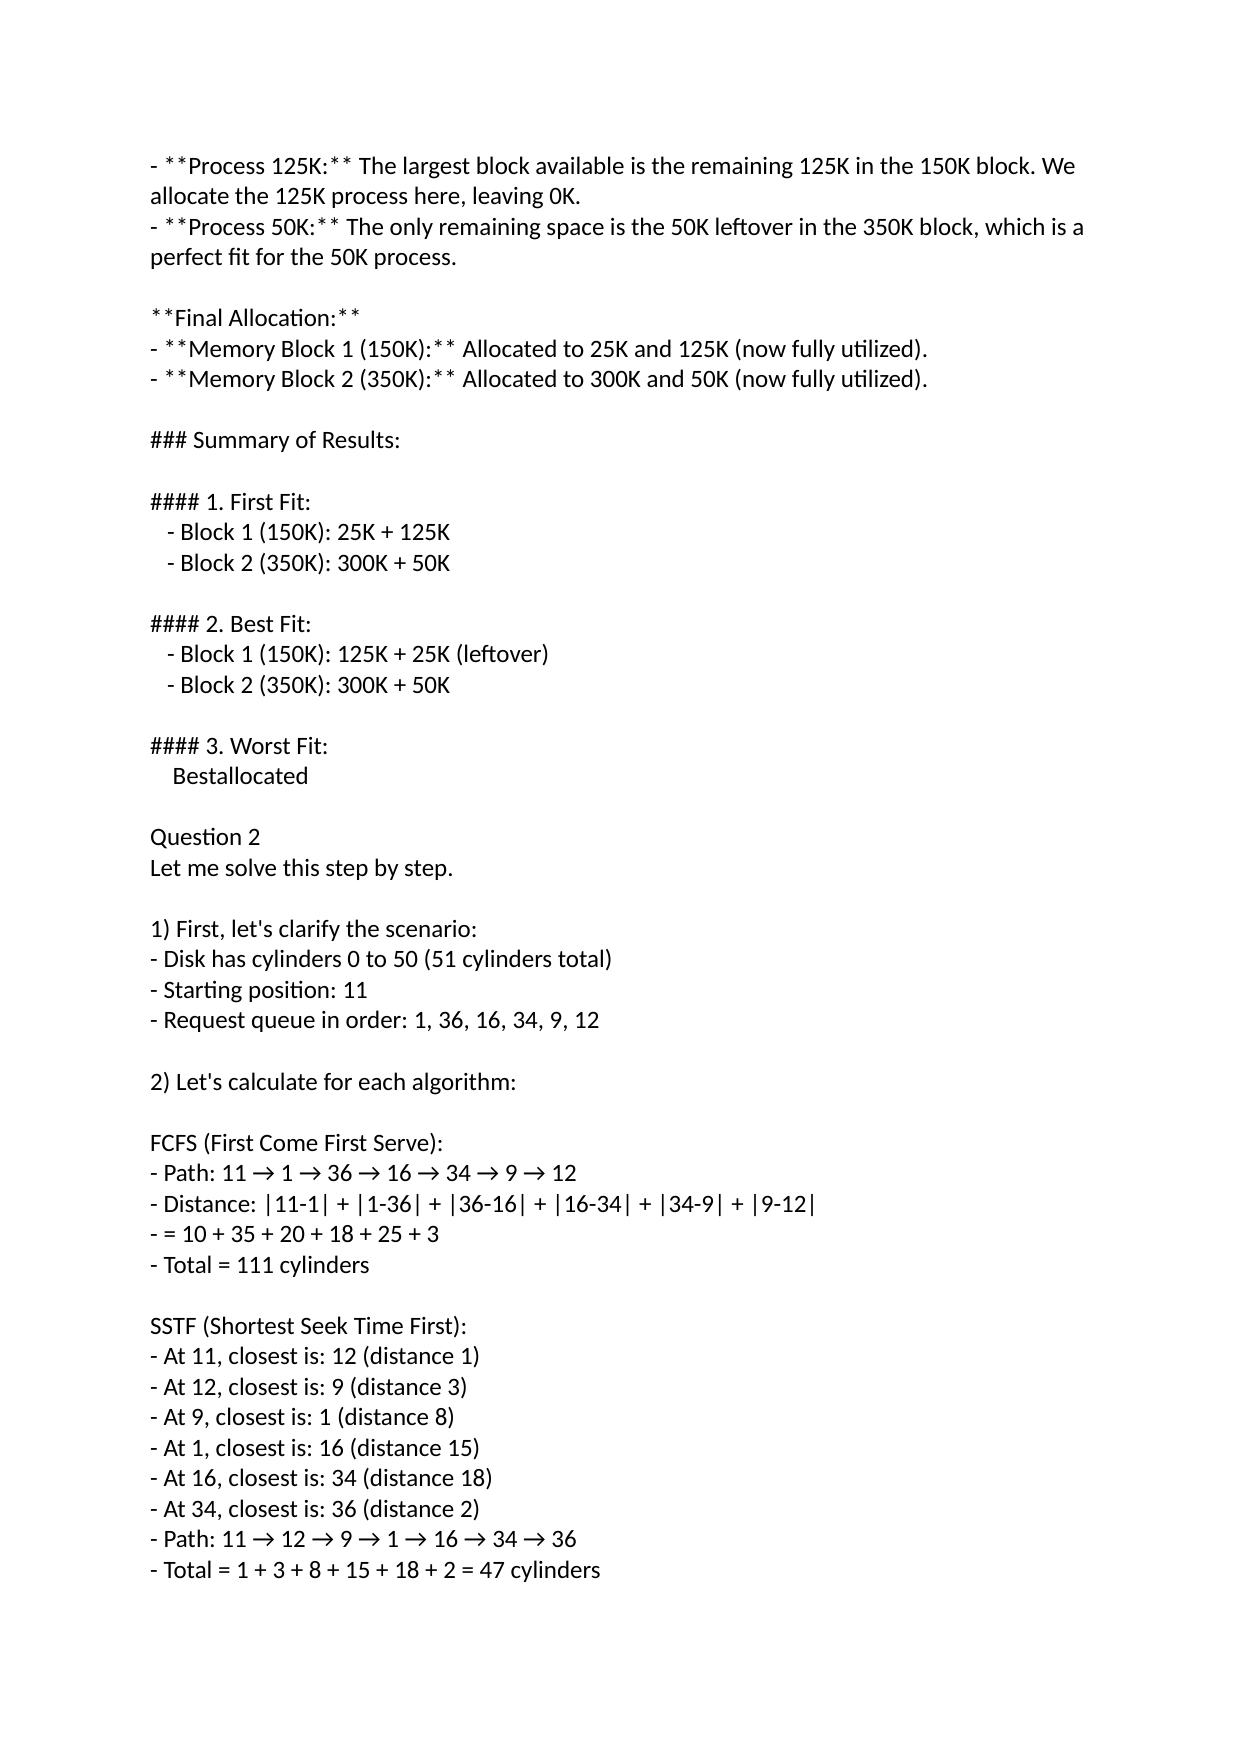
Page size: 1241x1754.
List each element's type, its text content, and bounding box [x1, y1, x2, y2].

text Question 2 [150, 821, 1090, 852]
text - Path: 11 → 1 → 36 → 16 → 34 → 9 → 12 [150, 1157, 1090, 1188]
text - Starting position: 11 [150, 974, 1090, 1004]
text #### 2. Best Fit: [150, 608, 1090, 638]
text - Block 2 (350K): 300K + 50K [150, 547, 1090, 577]
text - Block 2 (350K): 300K + 50K [150, 669, 1090, 699]
text Bestallocated [150, 760, 1090, 791]
text Let me solve this step by step. [150, 852, 1090, 882]
text - At 12, closest is: 9 (distance 3) [150, 1371, 1090, 1401]
text - At 1, closest is: 16 (distance 15) [150, 1432, 1090, 1462]
text - **Process 50K:** The only remaining space is the 50K leftover in the 350K block, which is a perfect fit for the 50K process. [150, 211, 1090, 272]
text - At 9, closest is: 1 (distance 8) [150, 1401, 1090, 1432]
text SSTF (Shortest Seek Time First): [150, 1310, 1090, 1340]
text - At 34, closest is: 36 (distance 2) [150, 1493, 1090, 1523]
text - Path: 11 → 12 → 9 → 1 → 16 → 34 → 36 [150, 1523, 1090, 1554]
text - Disk has cylinders 0 to 50 (51 cylinders total) [150, 943, 1090, 974]
text #### 1. First Fit: [150, 486, 1090, 516]
text - **Memory Block 1 (150K):** Allocated to 25K and 125K (now fully utilized). [150, 333, 1090, 364]
text 1) First, let's clarify the scenario: [150, 913, 1090, 943]
text ### Summary of Results: [150, 425, 1090, 455]
text - At 16, closest is: 34 (distance 18) [150, 1462, 1090, 1493]
text - Distance: |11-1| + |1-36| + |36-16| + |16-34| + |34-9| + |9-12| [150, 1188, 1090, 1218]
text - = 10 + 35 + 20 + 18 + 25 + 3 [150, 1218, 1090, 1249]
text - Request queue in order: 1, 36, 16, 34, 9, 12 [150, 1004, 1090, 1035]
text - Block 1 (150K): 25K + 125K [150, 516, 1090, 547]
text FCFS (First Come First Serve): [150, 1127, 1090, 1157]
text - **Process 125K:** The largest block available is the remaining 125K in the 150K block. We allocate the 125K process here, leaving 0K. [150, 150, 1090, 211]
text #### 3. Worst Fit: [150, 730, 1090, 760]
text - Block 1 (150K): 125K + 25K (leftover) [150, 638, 1090, 669]
text - Total = 1 + 3 + 8 + 15 + 18 + 2 = 47 cylinders [150, 1554, 1090, 1584]
text - Total = 111 cylinders [150, 1249, 1090, 1279]
text - At 11, closest is: 12 (distance 1) [150, 1340, 1090, 1371]
text **Final Allocation:** [150, 303, 1090, 333]
text 2) Let's calculate for each algorithm: [150, 1066, 1090, 1096]
text - **Memory Block 2 (350K):** Allocated to 300K and 50K (now fully utilized). [150, 364, 1090, 394]
